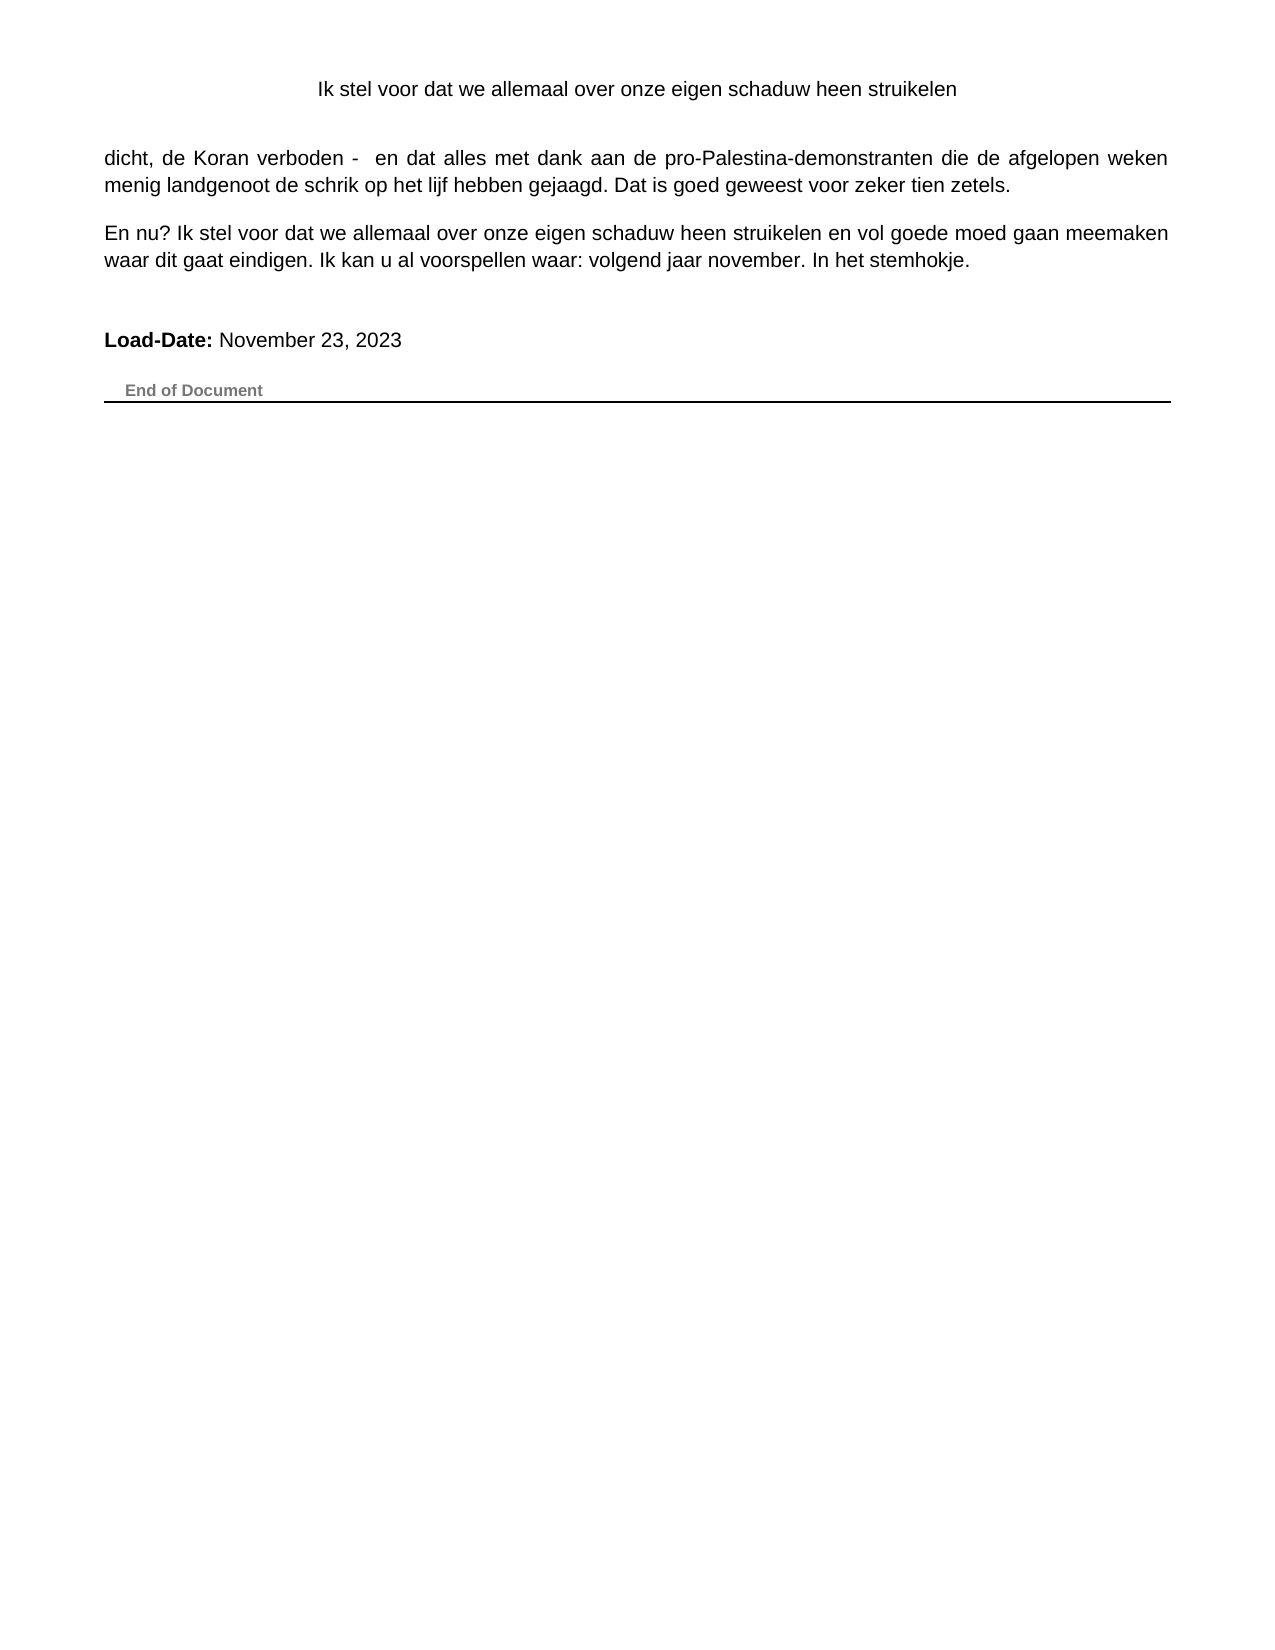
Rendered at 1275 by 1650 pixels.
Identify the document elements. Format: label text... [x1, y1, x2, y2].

text En nu? Ik stel voor dat we allemaal over onze eigen schaduw heen struikelen en vol goede moed gaan meemaken waar dit gaat eindigen. Ik kan u al voorspellen waar: volgend jaar november. In het stemhokje. [104, 217, 1171, 271]
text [104, 142, 1171, 196]
text Load-Date: November 23, 2023 [104, 296, 1171, 352]
text End of Document [125, 381, 1171, 400]
